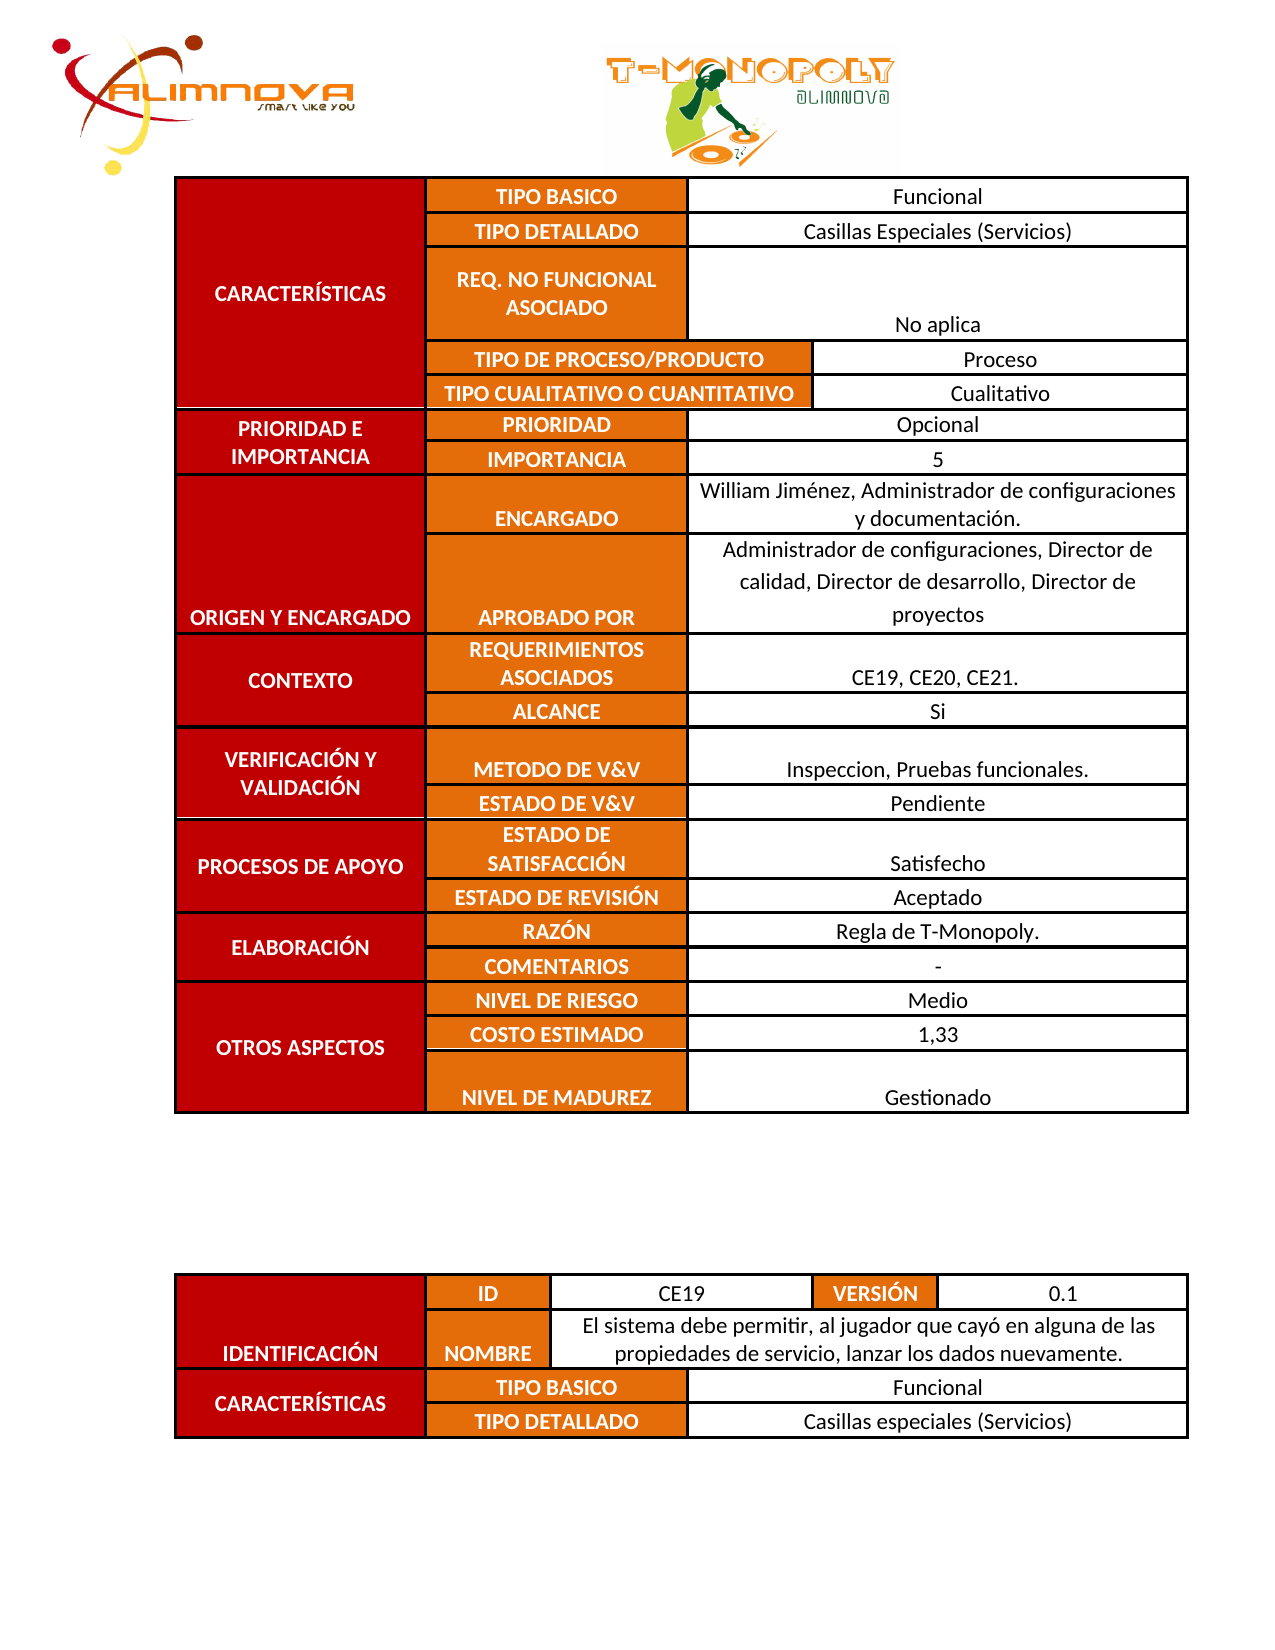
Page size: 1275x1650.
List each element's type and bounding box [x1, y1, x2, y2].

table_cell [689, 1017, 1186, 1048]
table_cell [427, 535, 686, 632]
picture [601, 43, 902, 176]
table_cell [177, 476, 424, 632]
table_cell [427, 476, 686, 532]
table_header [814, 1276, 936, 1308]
picture [48, 33, 356, 177]
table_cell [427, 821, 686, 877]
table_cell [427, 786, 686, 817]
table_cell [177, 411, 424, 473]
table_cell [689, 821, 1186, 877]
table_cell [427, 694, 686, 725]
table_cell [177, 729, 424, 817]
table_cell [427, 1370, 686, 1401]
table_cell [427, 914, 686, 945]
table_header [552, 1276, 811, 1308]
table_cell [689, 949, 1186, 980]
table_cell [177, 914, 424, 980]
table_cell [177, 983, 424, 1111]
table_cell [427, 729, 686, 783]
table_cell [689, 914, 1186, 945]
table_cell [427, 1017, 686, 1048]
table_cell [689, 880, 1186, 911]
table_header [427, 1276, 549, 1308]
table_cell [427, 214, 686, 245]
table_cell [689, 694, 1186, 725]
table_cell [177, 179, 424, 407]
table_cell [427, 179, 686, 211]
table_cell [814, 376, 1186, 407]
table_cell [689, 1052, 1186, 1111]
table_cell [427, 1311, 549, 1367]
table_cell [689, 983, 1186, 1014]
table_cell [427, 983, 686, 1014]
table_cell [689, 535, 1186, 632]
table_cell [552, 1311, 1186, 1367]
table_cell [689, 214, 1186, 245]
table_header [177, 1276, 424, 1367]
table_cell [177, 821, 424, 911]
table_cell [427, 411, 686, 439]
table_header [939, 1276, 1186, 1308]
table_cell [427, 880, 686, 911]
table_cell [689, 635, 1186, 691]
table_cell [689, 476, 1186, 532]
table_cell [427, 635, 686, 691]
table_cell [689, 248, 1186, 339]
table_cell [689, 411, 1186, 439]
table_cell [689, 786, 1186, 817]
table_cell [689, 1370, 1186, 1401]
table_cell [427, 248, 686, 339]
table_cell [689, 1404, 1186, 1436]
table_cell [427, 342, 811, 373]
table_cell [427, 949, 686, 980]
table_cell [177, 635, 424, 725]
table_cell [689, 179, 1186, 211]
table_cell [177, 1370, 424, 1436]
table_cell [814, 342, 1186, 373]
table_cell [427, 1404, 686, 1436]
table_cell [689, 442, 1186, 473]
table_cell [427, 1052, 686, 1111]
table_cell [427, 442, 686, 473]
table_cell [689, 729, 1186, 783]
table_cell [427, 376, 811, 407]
